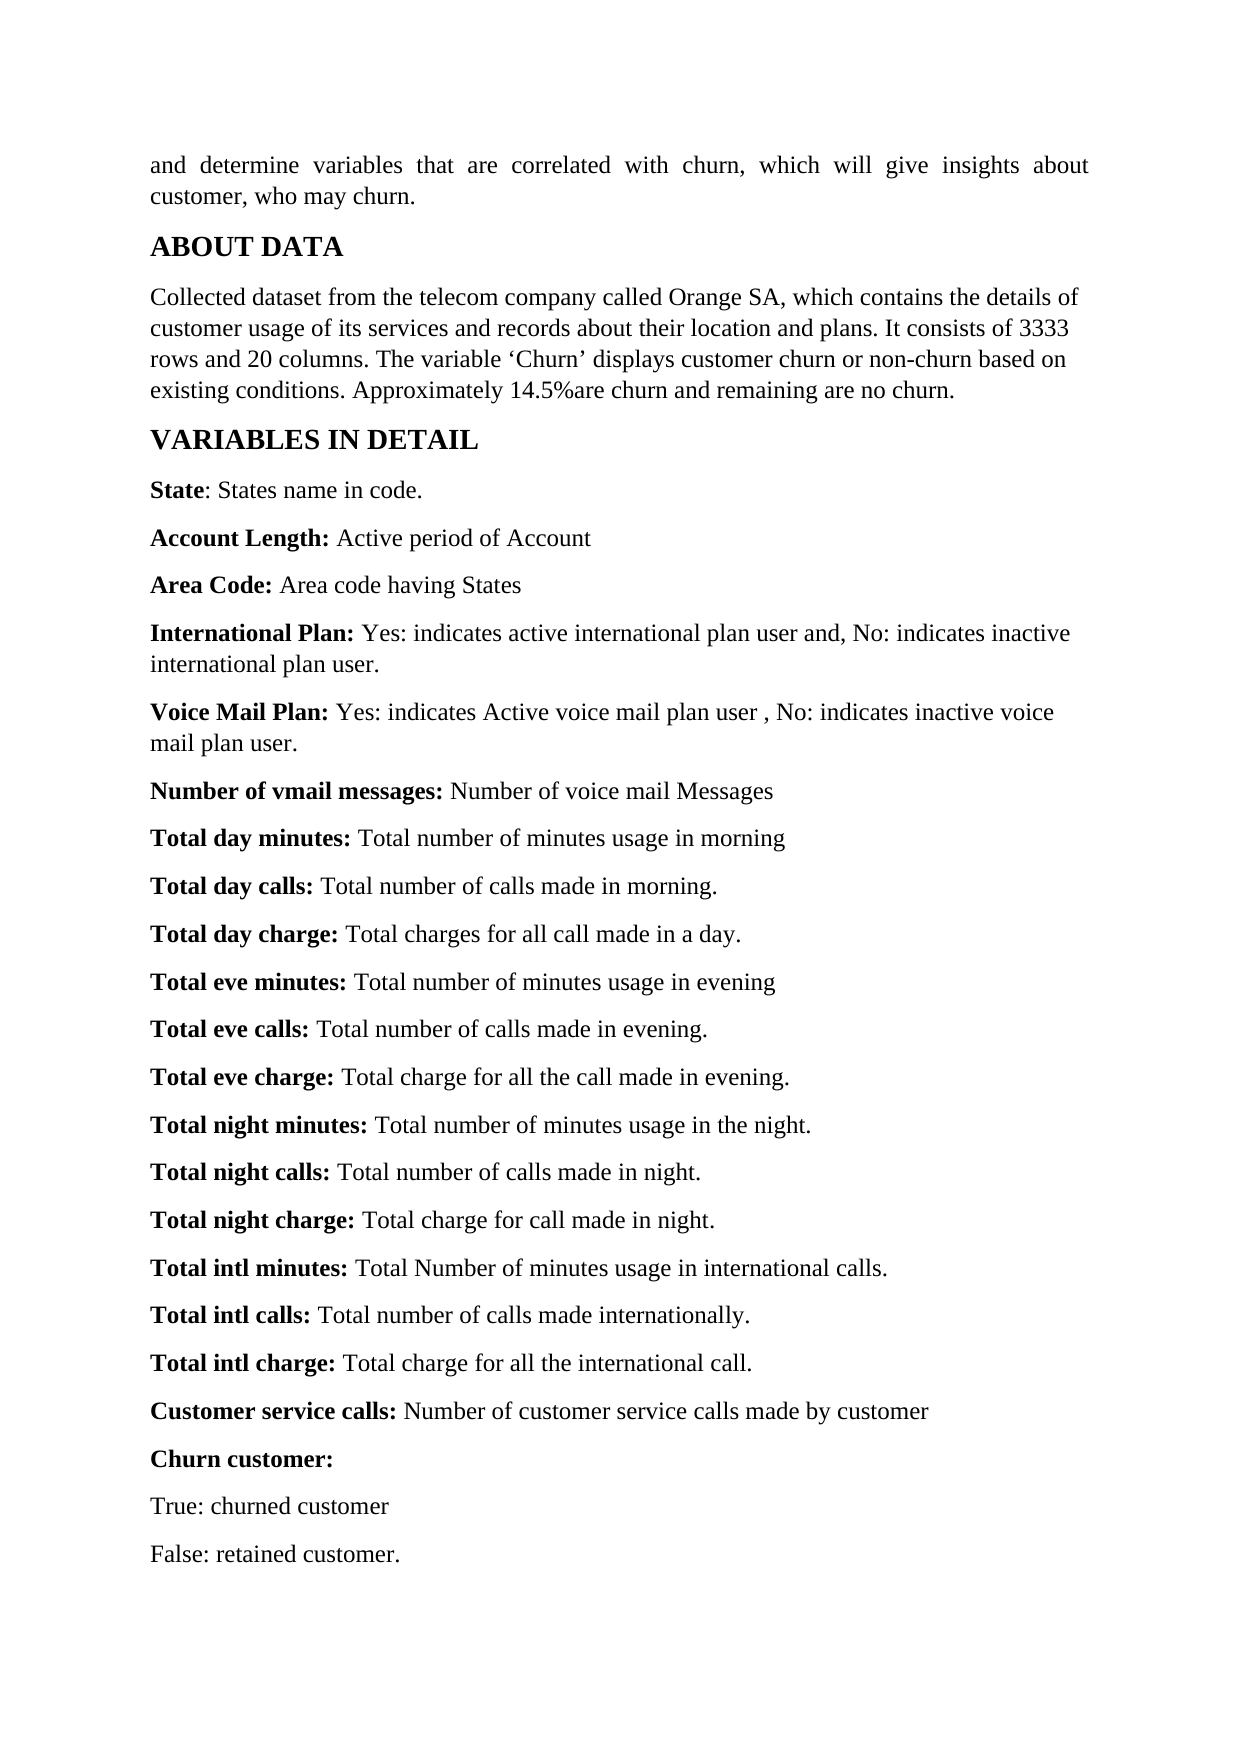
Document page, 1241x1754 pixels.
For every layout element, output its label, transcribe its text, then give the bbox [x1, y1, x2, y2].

text False: retained customer. [150, 1539, 1090, 1568]
text Voice Mail Plan: Yes: indicates Active voice mail plan user , No: indicates inactive voice mail plan user. [150, 697, 1090, 757]
text Total day charge: Total charges for all call made in a day. [150, 919, 1090, 948]
text Total eve calls: Total number of calls made in evening. [150, 1014, 1090, 1043]
text Total night charge: Total charge for call made in night. [150, 1205, 1090, 1234]
text ABOUT DATA [150, 229, 1090, 262]
text True: churned customer [150, 1491, 1090, 1520]
text Total eve minutes: Total number of minutes usage in evening [150, 967, 1090, 995]
text VARIABLES IN DETAIL [150, 422, 1090, 456]
text Total intl calls: Total number of calls made internationally. [150, 1301, 1090, 1329]
text Collected dataset from the telecom company called Orange SA, which contains the details of customer usage of its services and records about their location and plans. It consists of 3333 rows and 20 columns. The variable ‘Churn’ displays customer churn or non-churn based on existing conditions. Approximately 14.5%are churn and remaining are no churn. [150, 282, 1090, 403]
text Customer service calls: Number of customer service calls made by customer [150, 1396, 1090, 1425]
text Total eve charge: Total charge for all the call made in evening. [150, 1062, 1090, 1091]
text Total night minutes: Total number of minutes usage in the night. [150, 1110, 1090, 1138]
text Number of vmail messages: Number of voice mail Messages [150, 776, 1090, 804]
text Total intl minutes: Total Number of minutes usage in international calls. [150, 1253, 1090, 1282]
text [150, 150, 1090, 210]
text International Plan: Yes: indicates active international plan user and, No: indicates inactive international plan user. [150, 618, 1090, 678]
text Churn customer: [150, 1444, 1090, 1472]
text Total day calls: Total number of calls made in morning. [150, 871, 1090, 900]
text Total day minutes: Total number of minutes usage in morning [150, 823, 1090, 852]
text Account Length: Active period of Account [150, 523, 1090, 552]
text Total intl charge: Total charge for all the international call. [150, 1348, 1090, 1377]
text State: States name in code. [150, 475, 1090, 504]
text Area Code: Area code having States [150, 571, 1090, 599]
text Total night calls: Total number of calls made in night. [150, 1157, 1090, 1186]
